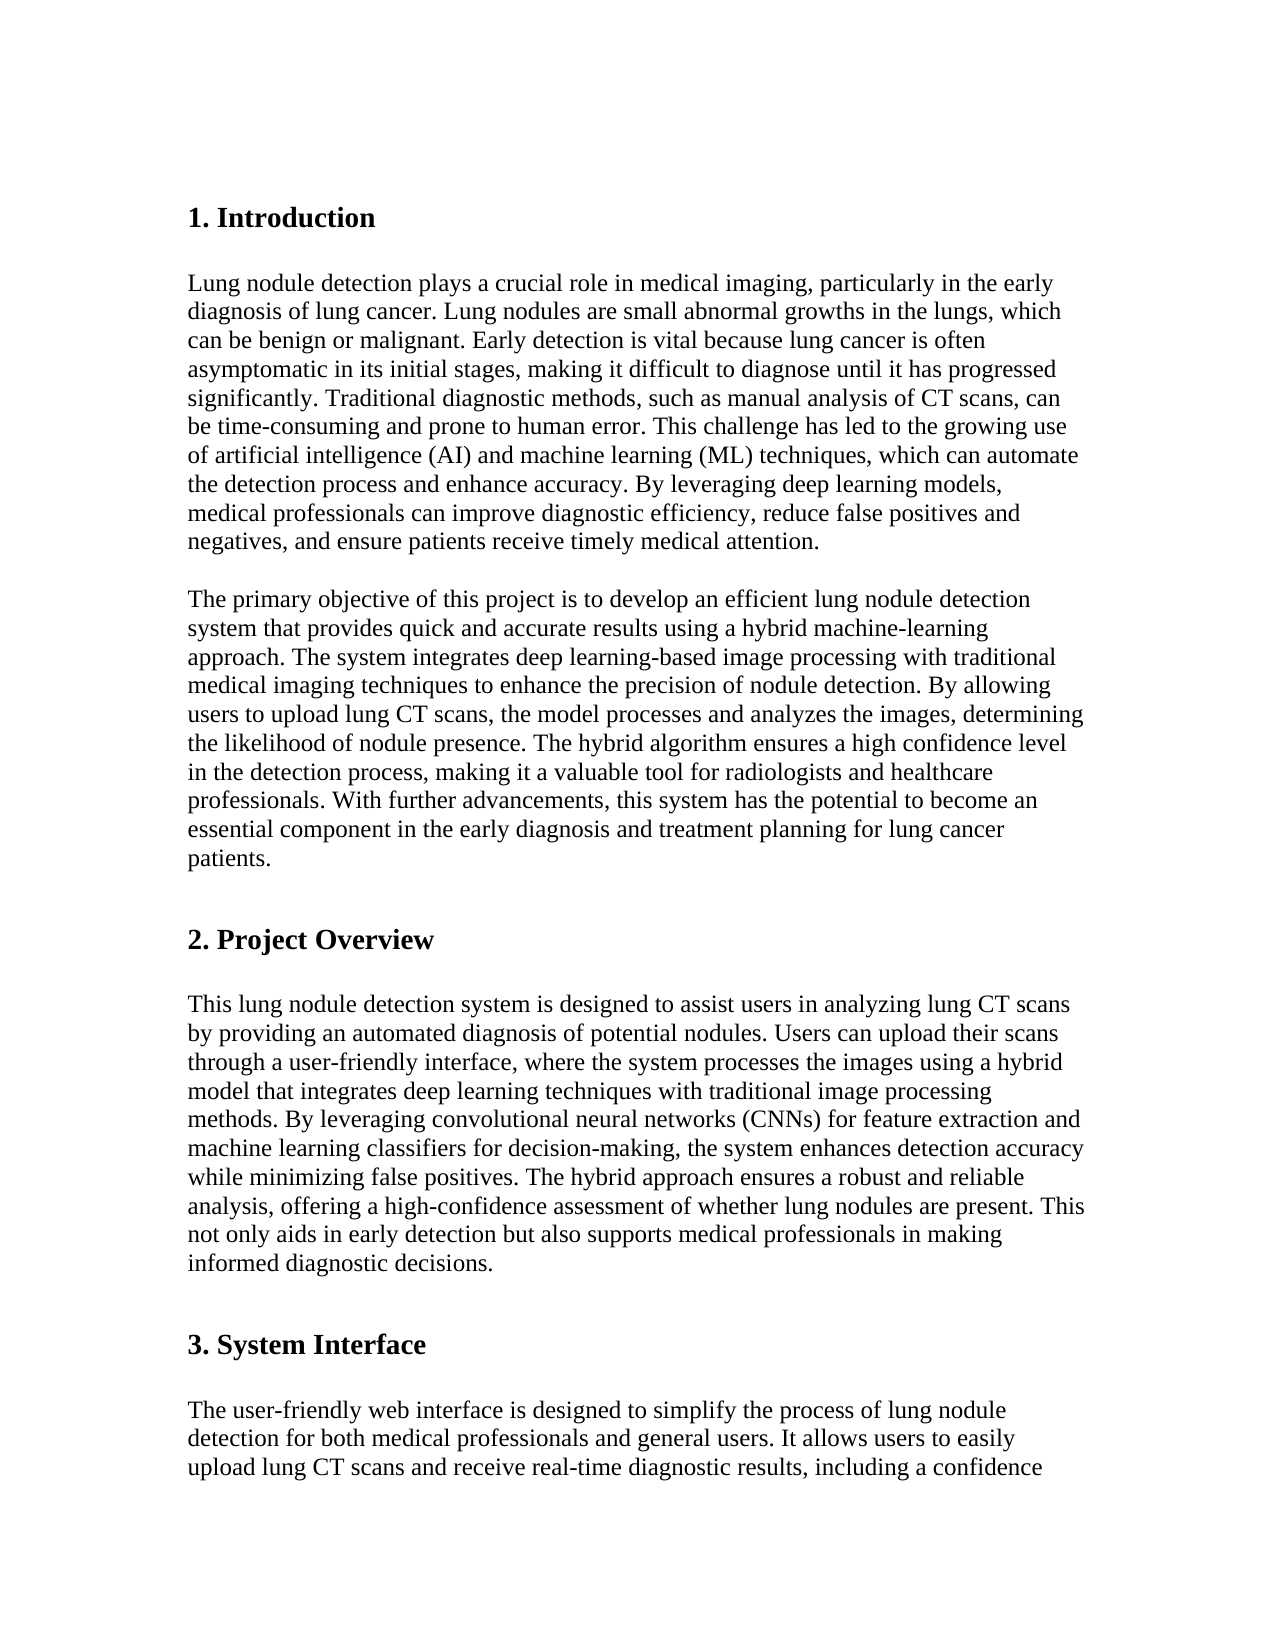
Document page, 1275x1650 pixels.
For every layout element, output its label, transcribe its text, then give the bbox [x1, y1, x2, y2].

text Lung nodule detection plays a crucial role in medical imaging, particularly in the early diagnosis of lung cancer. Lung nodules are small abnormal growths in the lungs, which can be benign or malignant. Early detection is vital because lung cancer is often asymptomatic in its initial stages, making it difficult to diagnose until it has progressed significantly. Traditional diagnostic methods, such as manual analysis of CT scans, can be time-consuming and prone to human error. This challenge has led to the growing use of artificial intelligence (AI) and machine learning (ML) techniques, which can automate the detection process and enhance accuracy. By leveraging deep learning models, medical professionals can improve diagnostic efficiency, reduce false positives and negatives, and ensure patients receive timely medical attention. [187, 268, 1087, 555]
text The primary objective of this project is to develop an efficient lung nodule detection system that provides quick and accurate results using a hybrid machine-learning approach. The system integrates deep learning-based image processing with traditional medical imaging techniques to enhance the precision of nodule detection. By allowing users to upload lung CT scans, the model processes and analyzes the images, determining the likelihood of nodule presence. The hybrid algorithm ensures a high confidence level in the detection process, making it a valuable tool for radiologists and healthcare professionals. With further advancements, this system has the potential to become an essential component in the early diagnosis and treatment planning for lung cancer patients. [187, 584, 1087, 872]
text This lung nodule detection system is designed to assist users in analyzing lung CT scans by providing an automated diagnosis of potential nodules. Users can upload their scans through a user-friendly interface, where the system processes the images using a hybrid model that integrates deep learning techniques with traditional image processing methods. By leveraging convolutional neural networks (CNNs) for feature extraction and machine learning classifiers for decision-making, the system enhances detection accuracy while minimizing false positives. The hybrid approach ensures a robust and reliable analysis, offering a high-confidence assessment of whether lung nodules are present. This not only aids in early detection but also supports medical professionals in making informed diagnostic decisions. [187, 989, 1087, 1277]
subtitle 2. Project Overview [187, 922, 1087, 955]
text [187, 1395, 1087, 1481]
subtitle 3. System Interface [187, 1327, 1087, 1361]
subtitle 1. Introduction [187, 200, 1087, 233]
